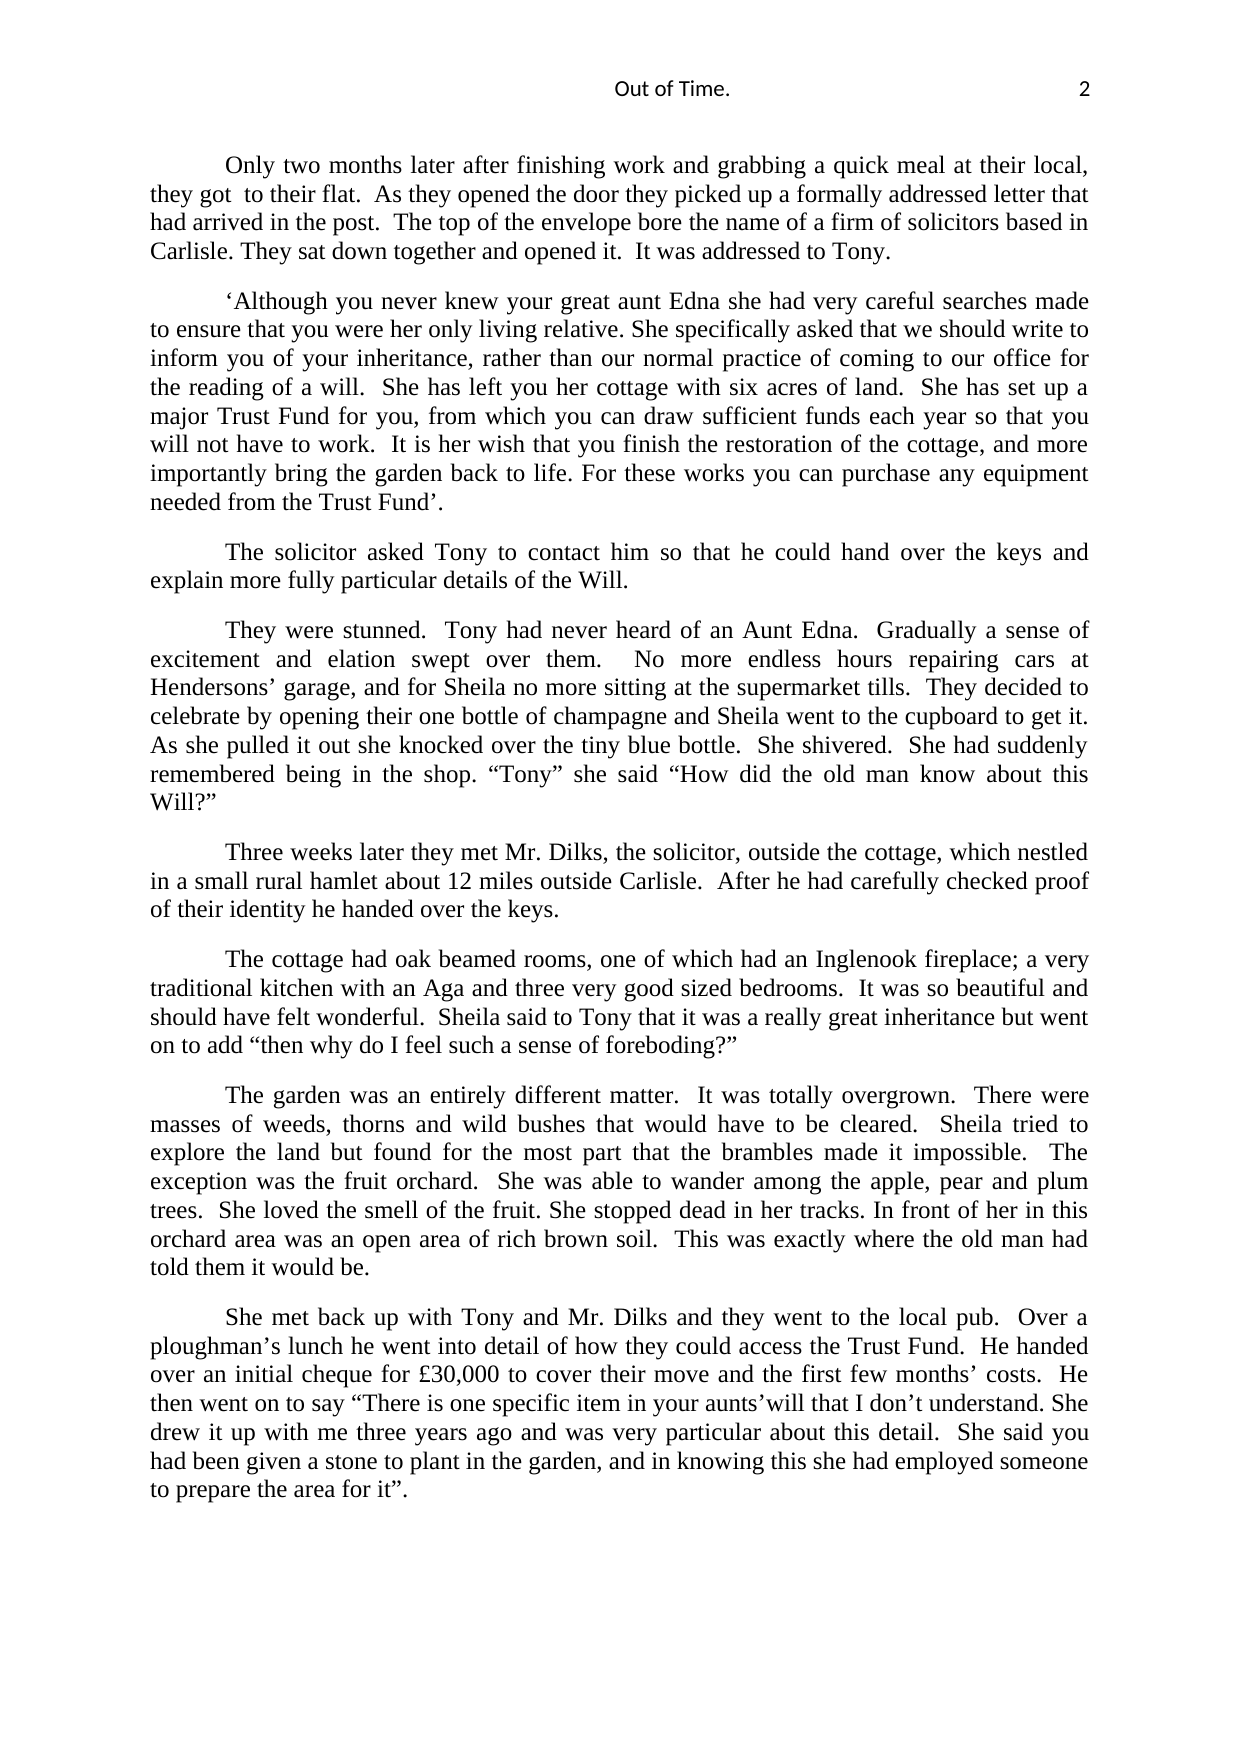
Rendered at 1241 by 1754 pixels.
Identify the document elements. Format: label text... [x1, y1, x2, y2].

text They were stunned. Tony had never heard of an Aunt Edna. Gradually a sense of excitement and elation swept over them. No more endless hours repairing cars at Hendersons’ garage, and for Sheila no more sitting at the supermarket tills. They decided to celebrate by opening their one bottle of champagne and Sheila went to the cupboard to get it. As she pulled it out she knocked over the tiny blue bottle. She shivered. She had suddenly remembered being in the shop. “Tony” she said “How did the old man know about this Will?” [150, 615, 1090, 816]
text Only two months later after finishing work and grabbing a quick meal at their local, they got to their flat. As they opened the door they picked up a formally addressed letter that had arrived in the post. The top of the envelope bore the name of a firm of solicitors based in Carlisle. They sat down together and opened it. It was addressed to Tony. [150, 150, 1090, 265]
text Three weeks later they met Mr. Dilks, the solicitor, outside the cottage, which nestled in a small rural hamlet about 12 miles outside Carlisle. After he had carefully checked proof of their identity he handed over the keys. [150, 837, 1090, 923]
text The solicitor asked Tony to contact him so that he could hand over the keys and explain more fully particular details of the Will. [150, 537, 1090, 594]
text She met back up with Tony and Mr. Dilks and they went to the local pub. Over a ploughman’s lunch he went into detail of how they could access the Trust Fund. He handed over an initial cheque for £30,000 to cover their move and the first few months’ costs. He then went on to say “There is one specific item in your aunts’will that I don’t understand. She drew it up with me three years ago and was very particular about this detail. She said you had been given a stone to plant in the garden, and in knowing this she had employed someone to prepare the area for it”. [150, 1302, 1090, 1503]
text The garden was an entirely different matter. It was totally overgrown. There were masses of weeds, thorns and wild bushes that would have to be cleared. Sheila tried to explore the land but found for the most part that the brambles made it impossible. The exception was the fruit orchard. She was able to wander among the apple, pear and plum trees. She loved the smell of the fruit. She stopped dead in her tracks. In front of her in this orchard area was an open area of rich brown soil. This was exactly where the old man had told them it would be. [150, 1080, 1090, 1281]
text ‘Although you never knew your great aunt Edna she had very careful searches made to ensure that you were her only living relative. She specifically asked that we should write to inform you of your inheritance, rather than our normal practice of coming to our office for the reading of a will. She has left you her cottage with six acres of land. She has set up a major Trust Fund for you, from which you can draw sufficient funds each year so that you will not have to work. It is her wish that you finish the restoration of the cottage, and more importantly bring the garden back to life. For these works you can purchase any equipment needed from the Trust Fund’. [150, 286, 1090, 516]
text The cottage had oak beamed rooms, one of which had an Inglenook fireplace; a very traditional kitchen with an Aga and three very good sized bedrooms. It was so beautiful and should have felt wonderful. Sheila said to Tony that it was a really great inheritance but went on to add “then why do I feel such a sense of foreboding?” [150, 944, 1090, 1059]
